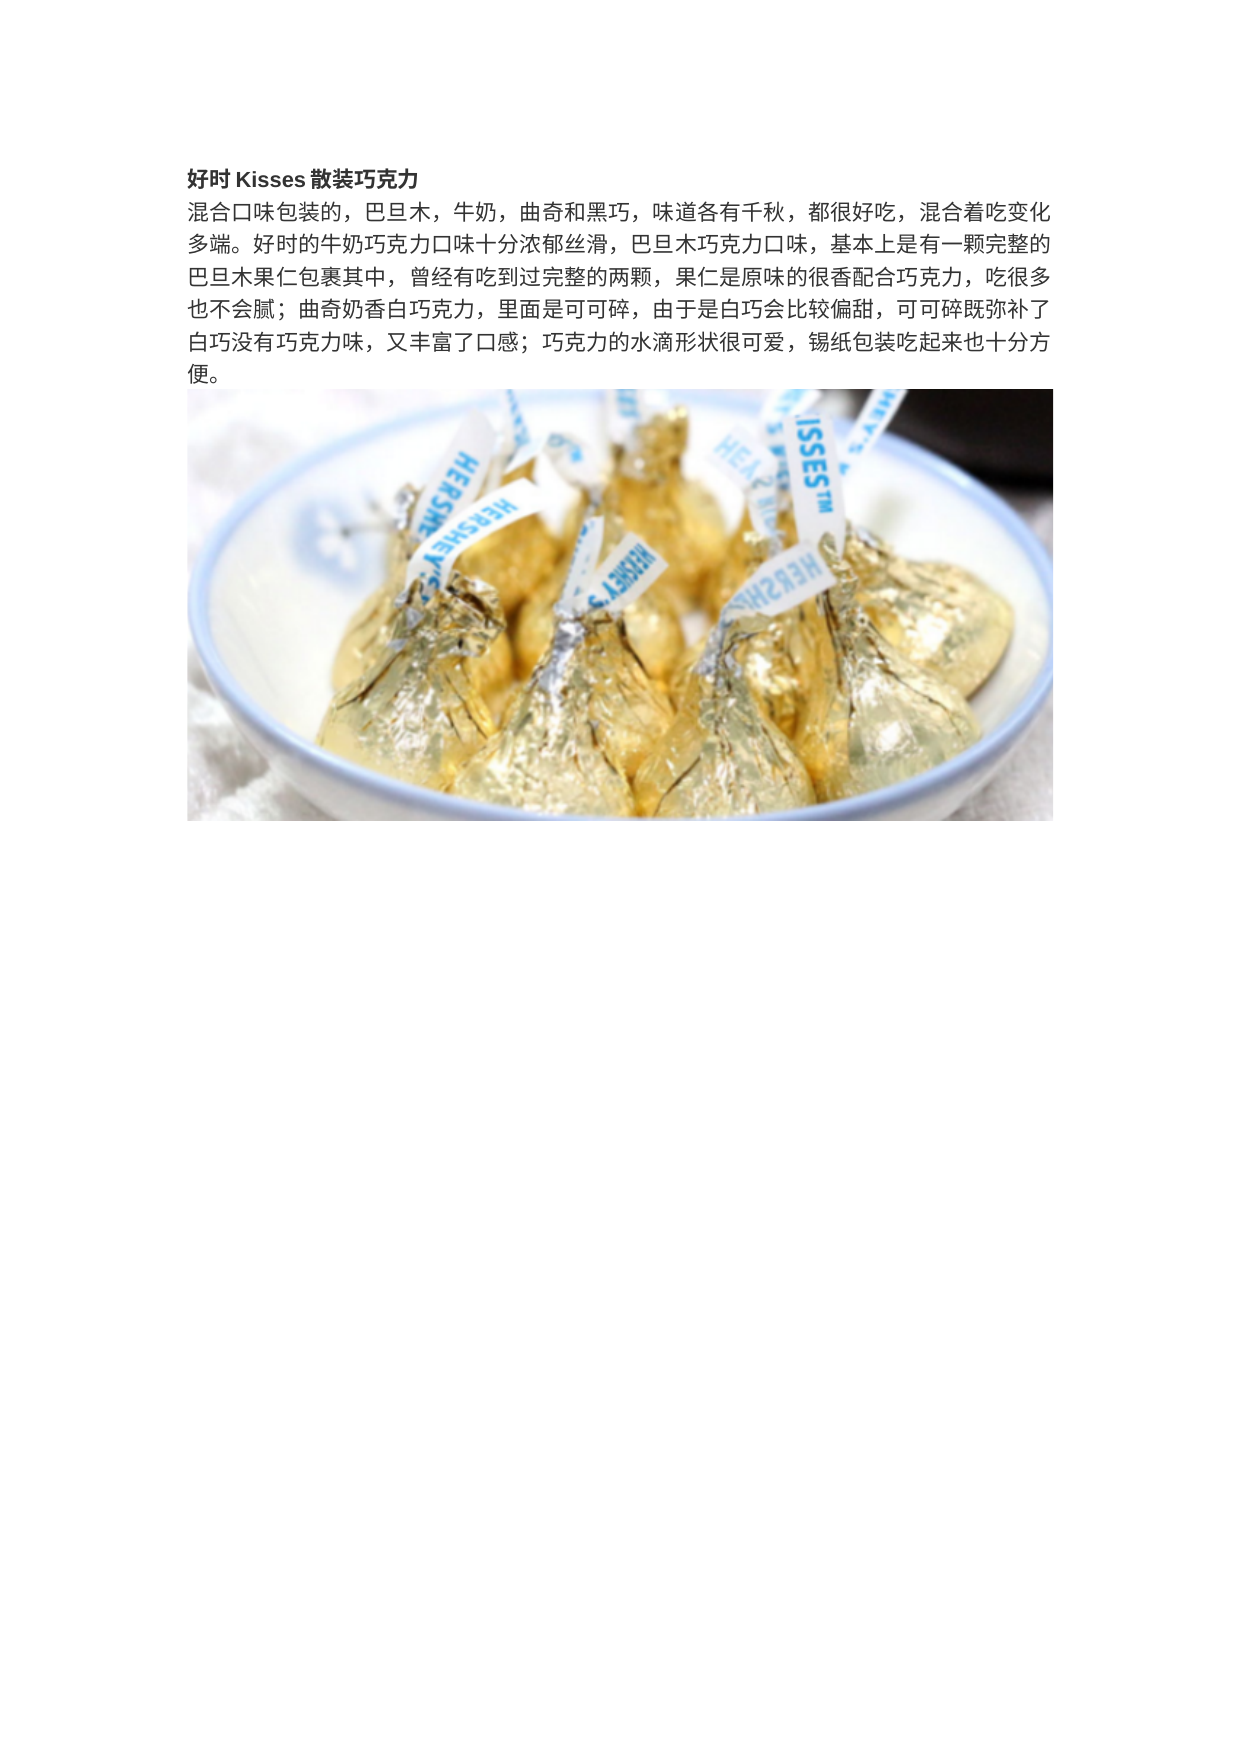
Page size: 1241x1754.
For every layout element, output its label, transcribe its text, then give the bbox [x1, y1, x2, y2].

text 混合口味包装的，巴旦木，牛奶，曲奇和黑巧，味道各有千秋，都很好吃，混合着吃变化多端。好时的牛奶巧克力口味十分浓郁丝滑，巴旦木巧克力口味，基本上是有一颗完整的巴旦木果仁包裹其中，曾经有吃到过完整的两颗，果仁是原味的很香配合巧克力，吃很多也不会腻；曲奇奶香白巧克力，里面是可可碎，由于是白巧会比较偏甜，可可碎既弥补了白巧没有巧克力味，又丰富了口感；巧克力的水滴形状很可爱，锡纸包装吃起来也十分方便。 [187, 194, 1053, 389]
picture [187, 389, 1054, 821]
text 好时Kisses散装巧克力 [187, 162, 1053, 194]
